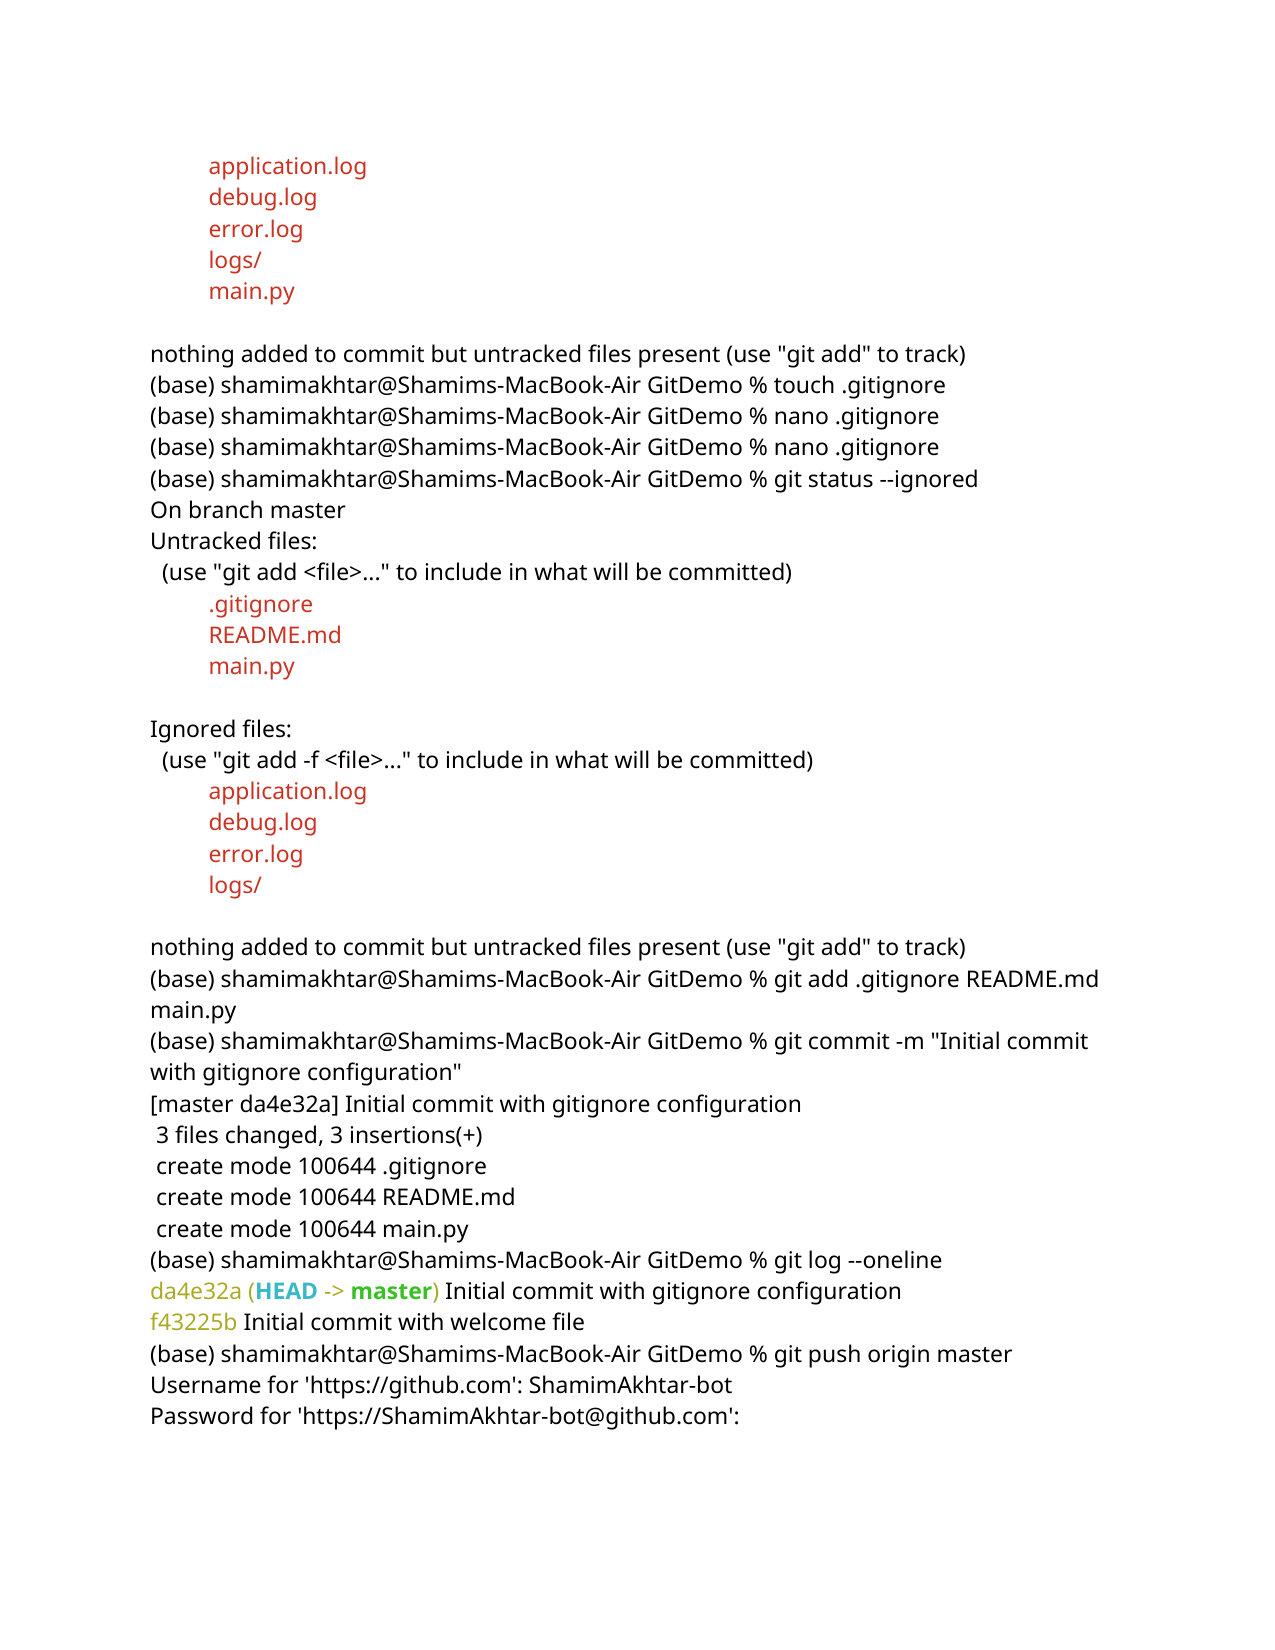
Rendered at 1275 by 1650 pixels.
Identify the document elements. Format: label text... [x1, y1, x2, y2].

text nothing added to commit but untracked files present (use "git add" to track) [150, 931, 1125, 962]
text create mode 100644 main.py [150, 1212, 1125, 1244]
text nothing added to commit but untracked files present (use "git add" to track) [150, 337, 1125, 369]
text Untracked files: [150, 525, 1125, 556]
text logs/ [150, 244, 1125, 275]
text create mode 100644 README.md [150, 1181, 1125, 1212]
text error.log [150, 837, 1125, 869]
text .gitignore [150, 587, 1125, 619]
text README.md [150, 619, 1125, 650]
text logs/ [150, 869, 1125, 900]
text Password for 'https://ShamimAkhtar-bot@github.com': [150, 1400, 1125, 1431]
text [master da4e32a] Initial commit with gitignore configuration [150, 1087, 1125, 1119]
text da4e32a (HEAD -> master) Initial commit with gitignore configuration [150, 1275, 1125, 1306]
text (base) shamimakhtar@Shamims-MacBook-Air GitDemo % touch .gitignore [150, 369, 1125, 400]
text error.log [150, 212, 1125, 244]
text (base) shamimakhtar@Shamims-MacBook-Air GitDemo % git add .gitignore README.md main.py [150, 962, 1125, 1025]
text (base) shamimakhtar@Shamims-MacBook-Air GitDemo % git commit -m "Initial commit with gitignore configuration" [150, 1025, 1125, 1087]
text (base) shamimakhtar@Shamims-MacBook-Air GitDemo % nano .gitignore [150, 431, 1125, 462]
text 3 files changed, 3 insertions(+) [150, 1119, 1125, 1150]
text Ignored files: [150, 712, 1125, 744]
text create mode 100644 .gitignore [150, 1150, 1125, 1181]
text f43225b Initial commit with welcome file [150, 1306, 1125, 1337]
text application.log [150, 150, 1125, 181]
text (base) shamimakhtar@Shamims-MacBook-Air GitDemo % nano .gitignore [150, 400, 1125, 431]
text (use "git add <file>..." to include in what will be committed) [150, 556, 1125, 587]
text Username for 'https://github.com': ShamimAkhtar-bot [150, 1369, 1125, 1400]
text main.py [150, 275, 1125, 306]
text main.py [150, 650, 1125, 681]
text (base) shamimakhtar@Shamims-MacBook-Air GitDemo % git log --oneline [150, 1244, 1125, 1275]
text (use "git add -f <file>..." to include in what will be committed) [150, 744, 1125, 775]
text (base) shamimakhtar@Shamims-MacBook-Air GitDemo % git push origin master [150, 1337, 1125, 1369]
text debug.log [150, 181, 1125, 212]
text application.log [150, 775, 1125, 806]
text debug.log [150, 806, 1125, 837]
text (base) shamimakhtar@Shamims-MacBook-Air GitDemo % git status --ignored [150, 462, 1125, 494]
text On branch master [150, 494, 1125, 525]
